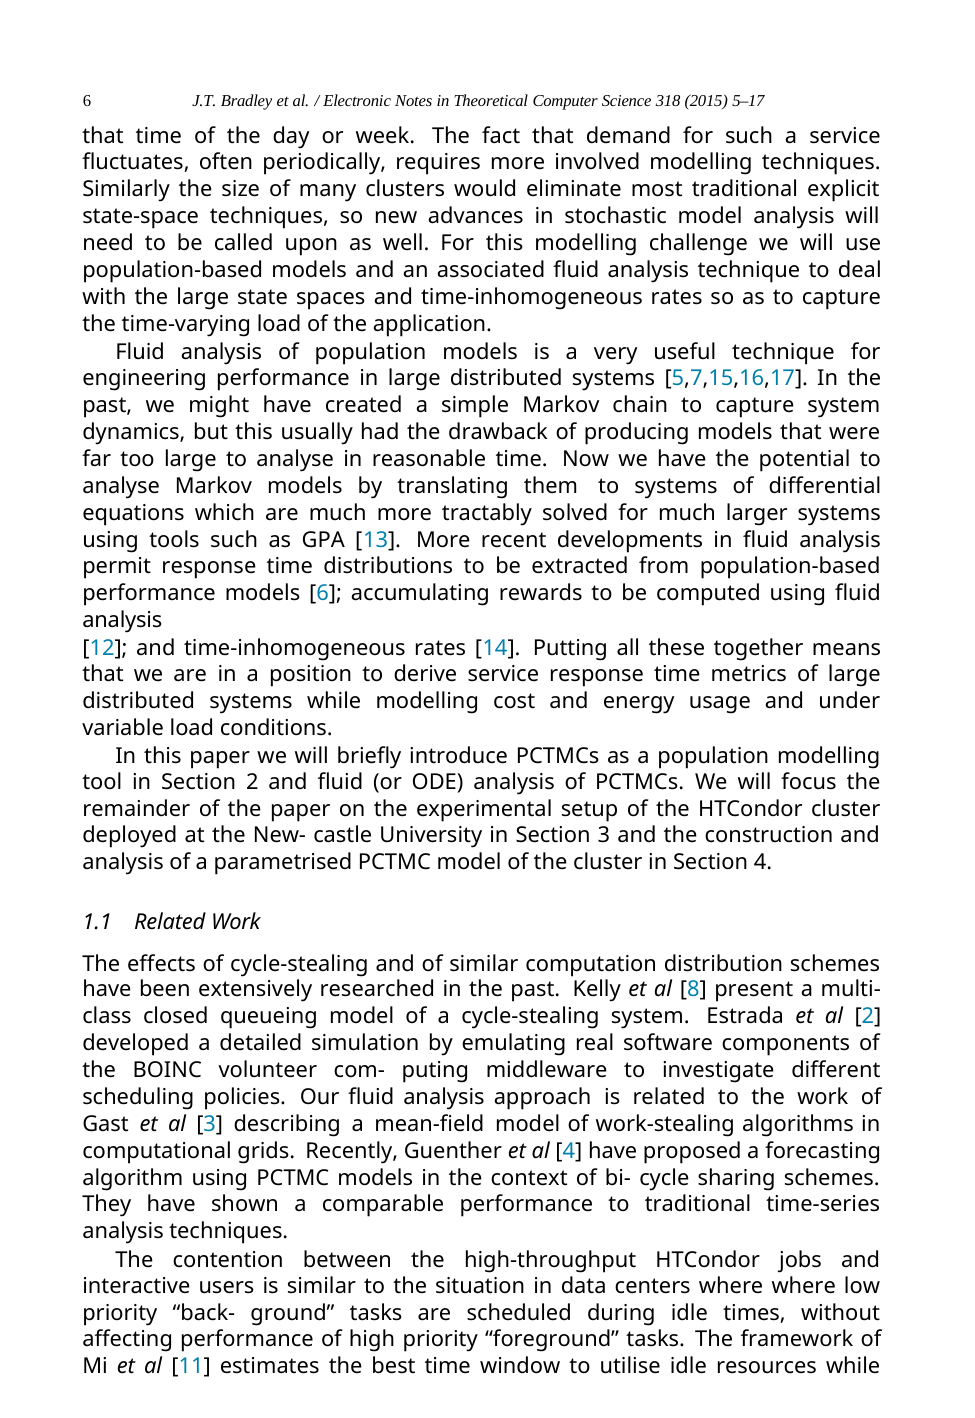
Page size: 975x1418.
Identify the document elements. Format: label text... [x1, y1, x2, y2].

text that time of the day or week. The fact that demand for such a service fluctuates, often periodically, requires more involved modelling techniques. Similarly the size of many clusters would eliminate most traditional explicit state-space techniques, so new advances in stochastic model analysis will need to be called upon as well. For this modelling challenge we will use population-based models and an associated fluid analysis technique to deal with the large state spaces and time-inhomogeneous rates so as to capture the time-varying load of the application. [82, 122, 881, 337]
text Fluid analysis of population models is a very useful technique for engineering performance in large distributed systems [5,7,15,16,17]. In the past, we might have created a simple Markov chain to capture system dynamics, but this usually had the drawback of producing models that were far too large to analyse in reasonable time. Now we have the potential to analyse Markov models by translating them to systems of differential equations which are much more tractably solved for much larger systems using tools such as GPA [13]. More recent developments in fluid analysis permit response time distributions to be extracted from population-based performance models [6]; accumulating rewards to be computed using fluid analysis [82, 338, 881, 634]
list Related Work [82, 906, 904, 936]
text The effects of cycle-stealing and of similar computation distribution schemes have been extensively researched in the past. Kelly et al [8] present a multi-class closed queueing model of a cycle-stealing system. Estrada et al [2] developed a detailed simulation by emulating real software components of the BOINC volunteer com- puting middleware to investigate different scheduling policies. Our fluid analysis approach is related to the work of Gast et al [3] describing a mean-field model of work-stealing algorithms in computational grids. Recently, Guenther et al [4] have proposed a forecasting algorithm using PCTMC models in the context of bi- cycle sharing schemes. They have shown a comparable performance to traditional time-series analysis techniques. [82, 949, 881, 1245]
text [12]; and time-inhomogeneous rates [14]. Putting all these together means that we are in a position to derive service response time metrics of large distributed systems while modelling cost and energy usage and under variable load conditions. [82, 634, 881, 741]
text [82, 1246, 881, 1380]
text In this paper we will briefly introduce PCTMCs as a population modelling tool in Section 2 and fluid (or ODE) analysis of PCTMCs. We will focus the remainder of the paper on the experimental setup of the HTCondor cluster deployed at the New- castle University in Section 3 and the construction and analysis of a parametrised PCTMC model of the cluster in Section 4. [82, 742, 881, 876]
